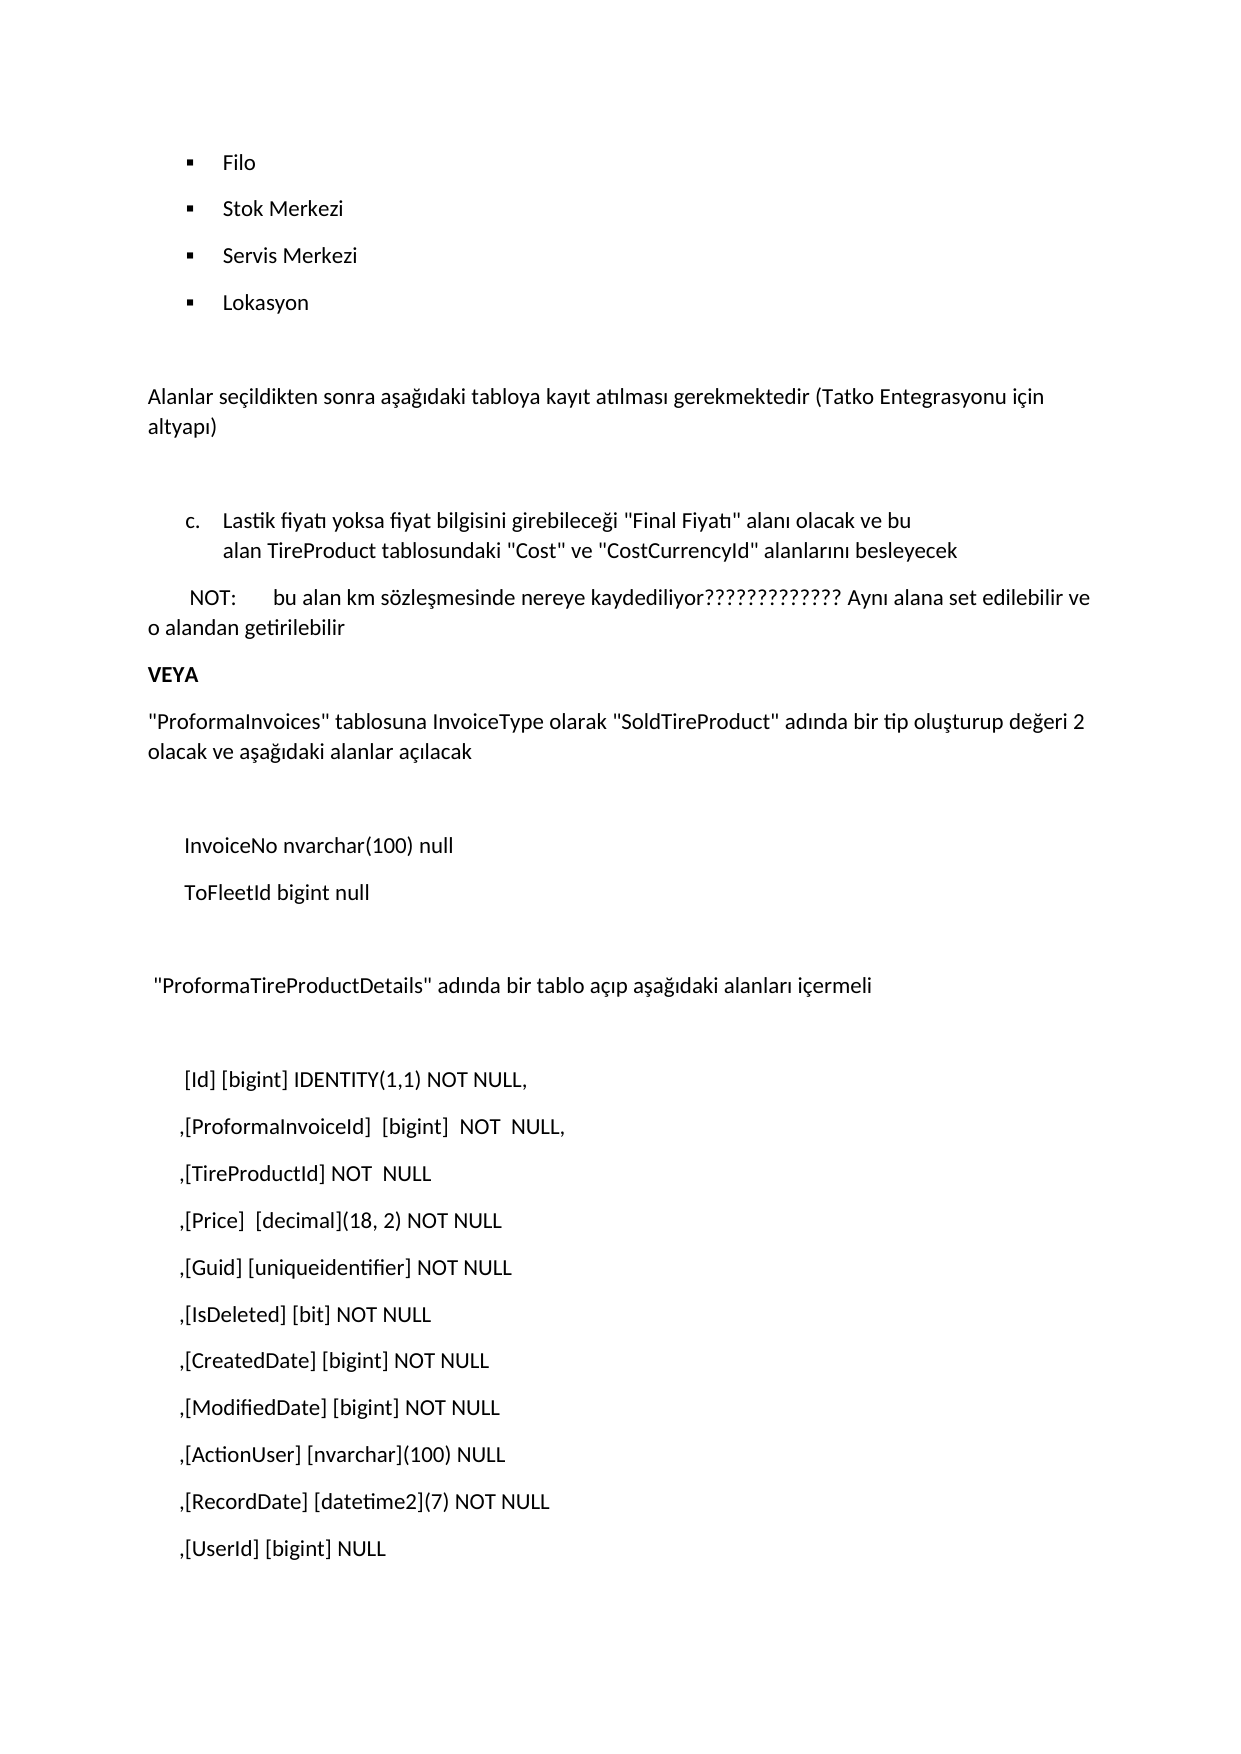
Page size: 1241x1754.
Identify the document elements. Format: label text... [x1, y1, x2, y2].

text ,[CreatedDate] [bigint] NOT NULL [148, 1347, 1093, 1374]
text VEYA [148, 660, 1093, 688]
list Lokasyon [185, 288, 1093, 316]
text ,[TireProductId] NOT NULL [148, 1159, 1093, 1187]
list Stok Merkezi [185, 194, 1093, 222]
text ,[RecordDate] [datetime2](7) NOT NULL [148, 1487, 1093, 1515]
list Servis Merkezi [185, 241, 1093, 269]
text NOT: bu alan km sözleşmesinde nereye kaydediliyor????????????? Aynı alana set edilebilir ve o alandan getirilebilir [148, 583, 1093, 641]
text Alanlar seçildikten sonra aşağıdaki tabloya kayıt atılması gerekmektedir (Tatko Entegrasyonu için altyapı) [148, 382, 1093, 440]
text ,[ActionUser] [nvarchar](100) NULL [148, 1440, 1093, 1468]
text [Id] [bigint] IDENTITY(1,1) NOT NULL, [148, 1065, 1093, 1093]
text ,[IsDeleted] [bit] NOT NULL [148, 1300, 1093, 1328]
list Filo [185, 148, 1093, 176]
text ,[ProformaInvoiceId] [bigint] NOT NULL, [148, 1112, 1093, 1140]
text ,[ModifiedDate] [bigint] NOT NULL [148, 1393, 1093, 1421]
text ,[Guid] [uniqueidentifier] NOT NULL [148, 1253, 1093, 1281]
text ,[UserId] [bigint] NULL [148, 1534, 1093, 1562]
text ToFleetId bigint null [148, 878, 1093, 906]
text ,[Price] [decimal](18, 2) NOT NULL [148, 1206, 1093, 1234]
list Lastik fiyatı yoksa fiyat bilgisini girebileceği "Final Fiyatı" alanı olacak ve bu alan TireProduct tablosundaki "Cost" ve "CostCurrencyId" alanlarını besleyecek [185, 506, 1093, 564]
text "ProformaTireProductDetails" adında bir tablo açıp aşağıdaki alanları içermeli [148, 972, 1093, 999]
text "ProformaInvoices" tablosuna InvoiceType olarak "SoldTireProduct" adında bir tip oluşturup değeri 2 olacak ve aşağıdaki alanlar açılacak [148, 707, 1093, 765]
text InvoiceNo nvarchar(100) null [148, 831, 1093, 859]
